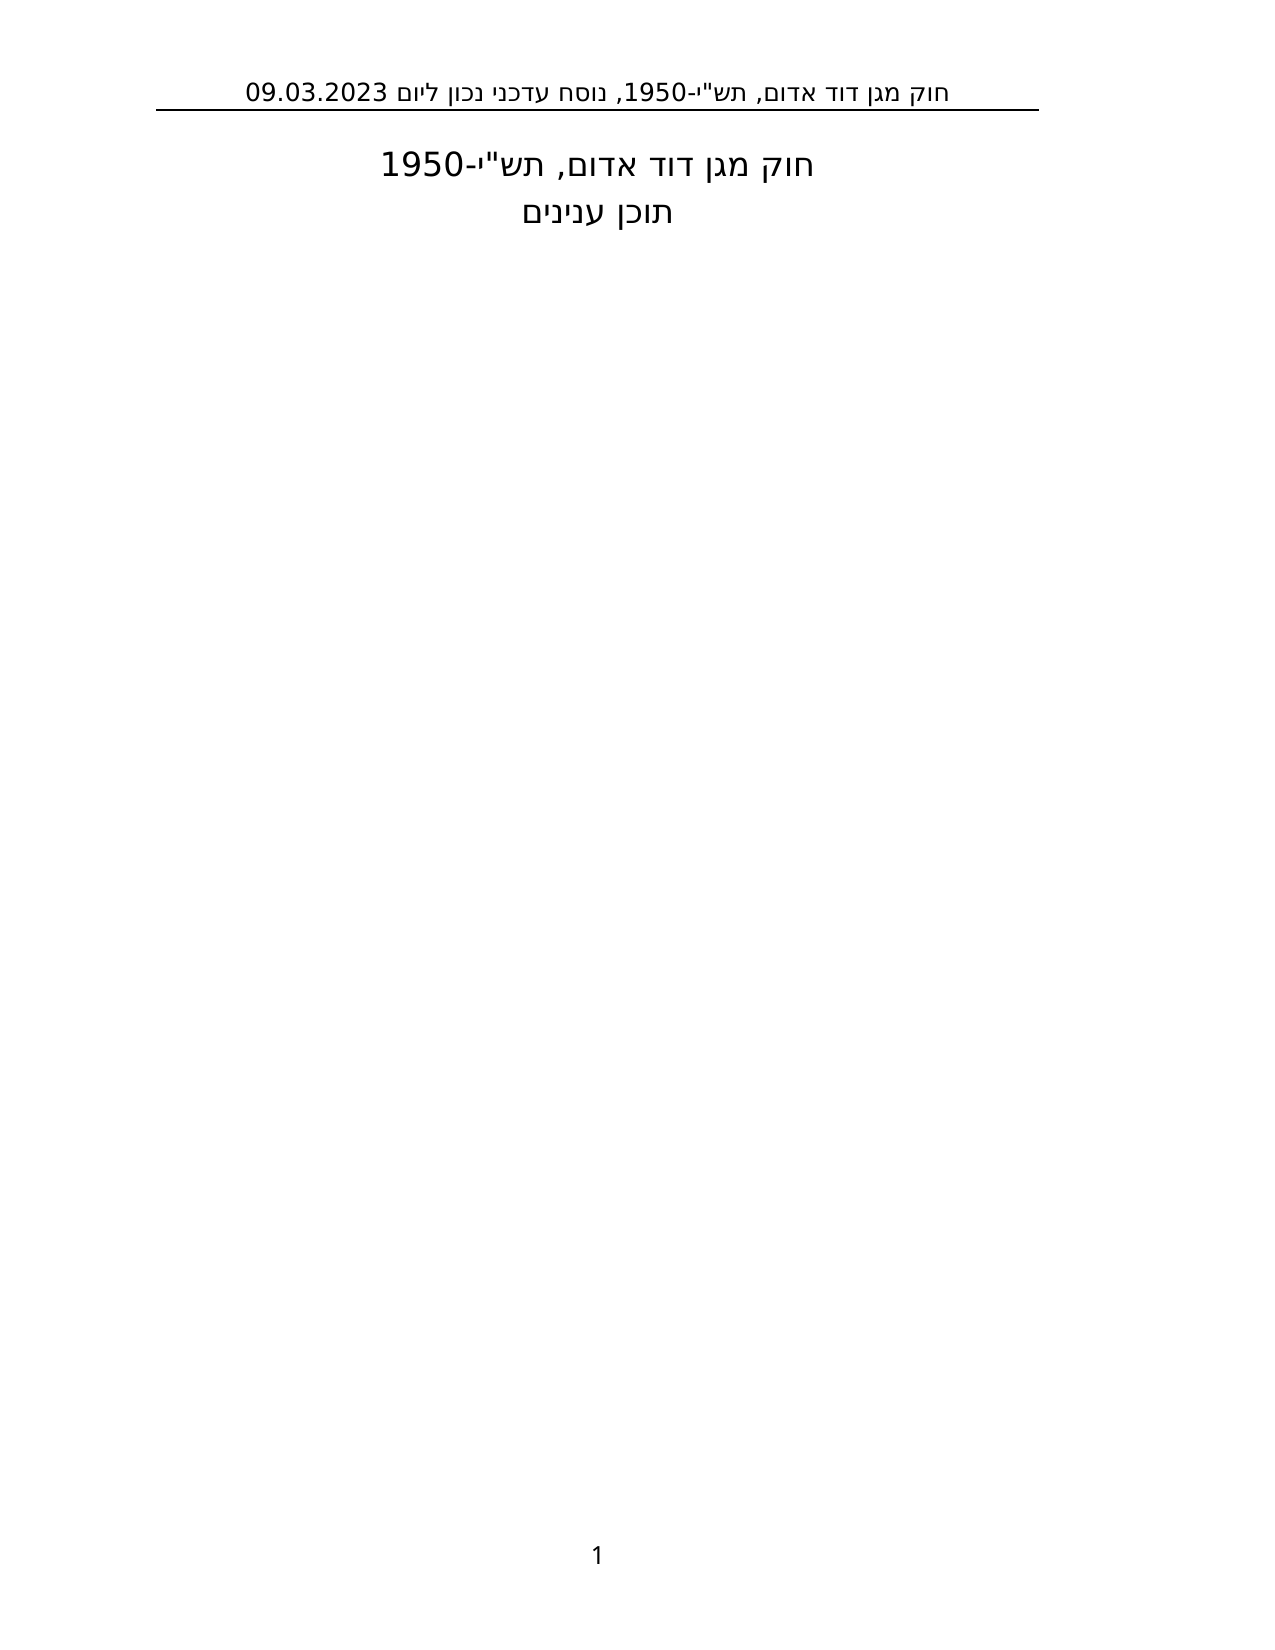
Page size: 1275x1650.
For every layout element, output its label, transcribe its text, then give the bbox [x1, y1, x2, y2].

text חוק מגן דוד אדום, תש"י-1950 [156, 151, 1039, 190]
text תוכן ענינים [156, 199, 1039, 238]
